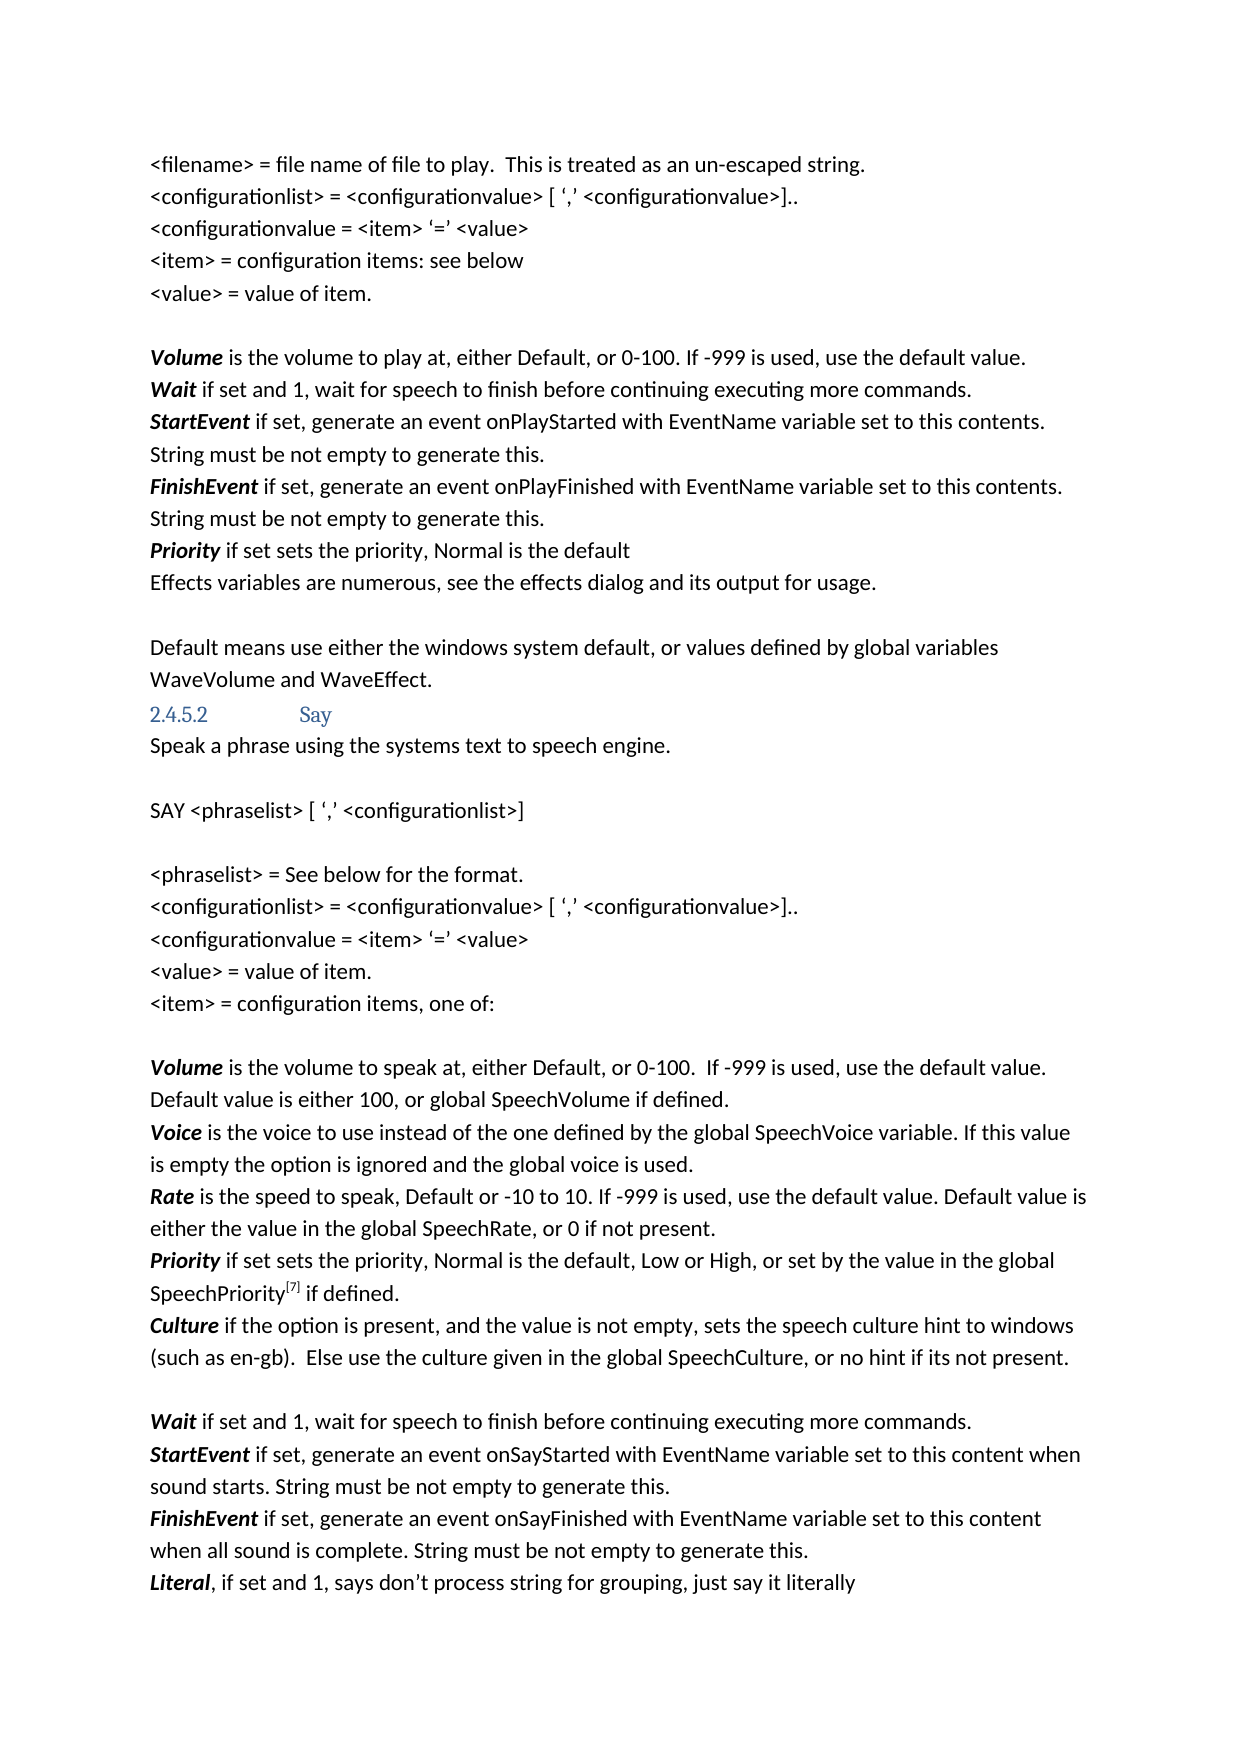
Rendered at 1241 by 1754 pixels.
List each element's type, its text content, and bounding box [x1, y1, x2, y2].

text Priority if set sets the priority, Normal is the default, Low or High, or set by the value in the global SpeechPriority[7] if defined. [150, 1247, 1090, 1307]
subtitle Say [150, 701, 1090, 728]
text FinishEvent if set, generate an event onSayFinished with EventName variable set to this content when all sound is complete. String must be not empty to generate this. [150, 1504, 1090, 1564]
text FinishEvent if set, generate an event onPlayFinished with EventName variable set to this contents. String must be not empty to generate this. [150, 472, 1090, 532]
text Culture if the option is present, and the value is not empty, sets the speech culture hint to windows (such as en-gb). Else use the culture given in the global SpeechCulture, or no hint if its not present. [150, 1311, 1090, 1371]
text Speak a phrase using the systems text to speech engine. [150, 732, 1090, 759]
text <value> = value of item. [150, 957, 1090, 985]
text <phraselist> = See below for the format. [150, 860, 1090, 888]
text <item> = configuration items, one of: [150, 989, 1090, 1017]
text Voice is the voice to use instead of the one defined by the global SpeechVoice variable. If this value is empty the option is ignored and the global voice is used. [150, 1118, 1090, 1178]
text Volume is the volume to play at, either Default, or 0-100. If -999 is used, use the default value. [150, 343, 1090, 371]
text <configurationlist> = <configurationvalue> [ ‘,’ <configurationvalue>].. [150, 182, 1090, 210]
text Rate is the speed to speak, Default or -10 to 10. If -999 is used, use the default value. Default value is either the value in the global SpeechRate, or 0 if not present. [150, 1182, 1090, 1242]
text <configurationlist> = <configurationvalue> [ ‘,’ <configurationvalue>].. [150, 892, 1090, 921]
text <value> = value of item. [150, 279, 1090, 307]
text StartEvent if set, generate an event onSayStarted with EventName variable set to this content when sound starts. String must be not empty to generate this. [150, 1440, 1090, 1500]
text SAY <phraselist> [ ‘,’ <configurationlist>] [150, 796, 1090, 824]
text Wait if set and 1, wait for speech to finish before continuing executing more commands. [150, 1407, 1090, 1436]
text Wait if set and 1, wait for speech to finish before continuing executing more commands. [150, 375, 1090, 403]
text Literal, if set and 1, says don’t process string for grouping, just say it literally [150, 1568, 1090, 1596]
text Priority if set sets the priority, Normal is the default [150, 536, 1090, 564]
text Effects variables are numerous, see the effects dialog and its output for usage. [150, 568, 1090, 596]
text Volume is the volume to speak at, either Default, or 0-100. If -999 is used, use the default value. Default value is either 100, or global SpeechVolume if defined. [150, 1053, 1090, 1114]
text <filename> = file name of file to play. This is treated as an un-escaped string. [150, 150, 1090, 178]
text <configurationvalue = <item> ‘=’ <value> [150, 214, 1090, 242]
text <item> = configuration items: see below [150, 247, 1090, 274]
text StartEvent if set, generate an event onPlayStarted with EventName variable set to this contents. String must be not empty to generate this. [150, 407, 1090, 468]
text Default means use either the windows system default, or values defined by global variables WaveVolume and WaveEffect. [150, 633, 1090, 693]
text <configurationvalue = <item> ‘=’ <value> [150, 925, 1090, 953]
